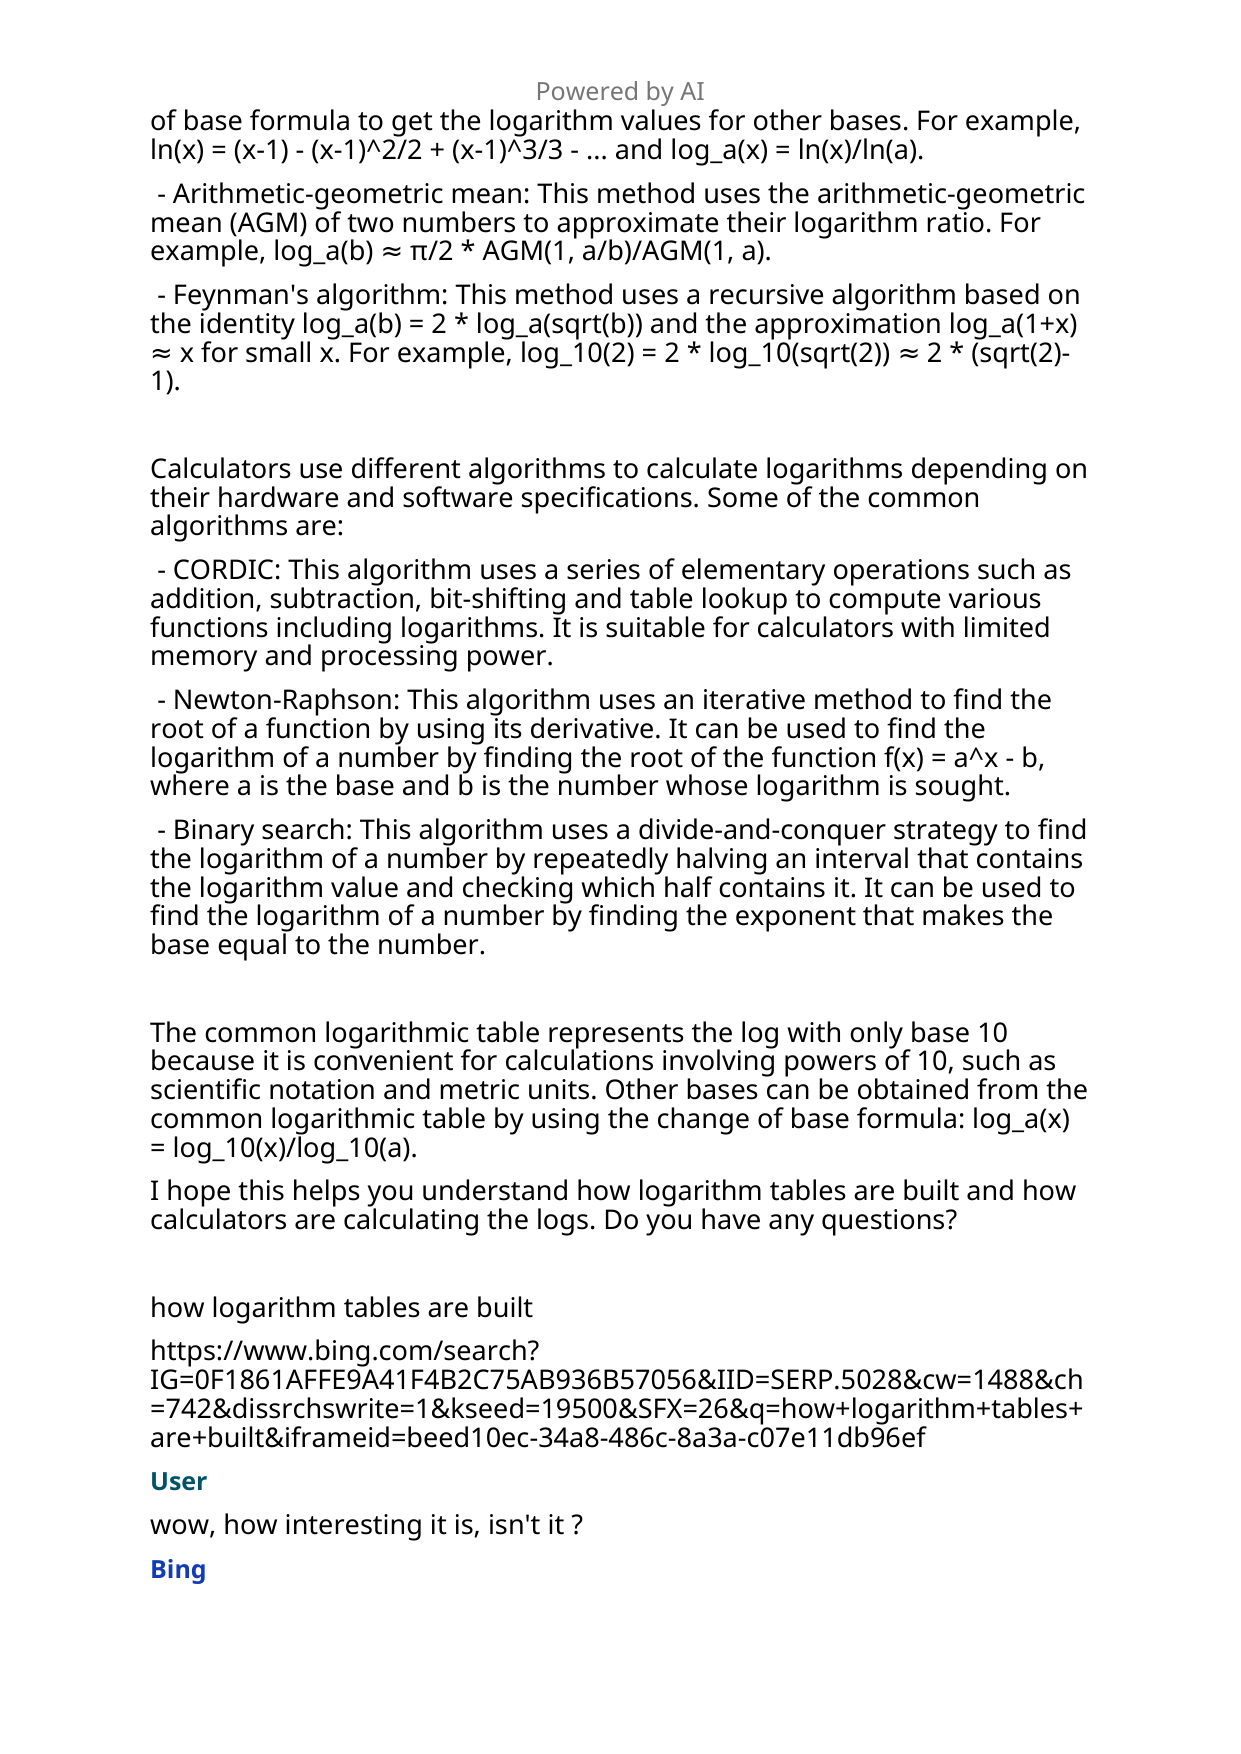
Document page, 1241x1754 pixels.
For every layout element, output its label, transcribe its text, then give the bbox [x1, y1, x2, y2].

text I hope this helps you understand how logarithm tables are built and how calculators are calculating the logs. Do you have any questions? [150, 1178, 1090, 1235]
text how logarithm tables are built [150, 1294, 1090, 1323]
text Calculators use different algorithms to calculate logarithms depending on their hardware and software specifications. Some of the common algorithms are: [150, 455, 1090, 542]
title User [150, 1468, 1090, 1497]
text https://www.bing.com/search?IG=0F1861AFFE9A41F4B2C75AB936B57056&IID=SERP.5028&cw=1488&ch=742&dissrchswrite=1&kseed=19500&SFX=26&q=how+logarithm+tables+are+built&iframeid=beed10ec-34a8-486c-8a3a-c07e11db96ef [150, 1338, 1090, 1453]
text - Binary search: This algorithm uses a divide-and-conquer strategy to find the logarithm of a number by repeatedly halving an interval that contains the logarithm value and checking which half contains it. It can be used to find the logarithm of a number by finding the exponent that makes the base equal to the number. [150, 817, 1090, 960]
text - Feynman's algorithm: This method uses a recursive algorithm based on the identity log_a(b) = 2 * log_a(sqrt(b)) and the approximation log_a(1+x) ≈ x for small x. For example, log_10(2) = 2 * log_10(sqrt(2)) ≈ 2 * (sqrt(2)-1). [150, 282, 1090, 397]
text The common logarithmic table represents the log with only base 10 because it is convenient for calculations involving powers of 10, such as scientific notation and metric units. Other bases can be obtained from the common logarithmic table by using the change of base formula: log_a(x) = log_10(x)/log_10(a). [150, 1019, 1090, 1163]
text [150, 108, 1090, 165]
text wow, how interesting it is, isn't it ? [150, 1512, 1090, 1540]
text - Arithmetic-geometric mean: This method uses the arithmetic-geometric mean (AGM) of two numbers to approximate their logarithm ratio. For example, log_a(b) ≈ π/2 * AGM(1, a/b)/AGM(1, a). [150, 180, 1090, 267]
title Bing [150, 1555, 1090, 1584]
text - CORDIC: This algorithm uses a series of elementary operations such as addition, subtraction, bit-shifting and table lookup to compute various functions including logarithms. It is suitable for calculators with limited memory and processing power. [150, 557, 1090, 672]
text - Newton-Raphson: This algorithm uses an iterative method to find the root of a function by using its derivative. It can be used to find the logarithm of a number by finding the root of the function f(x) = a^x - b, where a is the base and b is the number whose logarithm is sought. [150, 687, 1090, 802]
